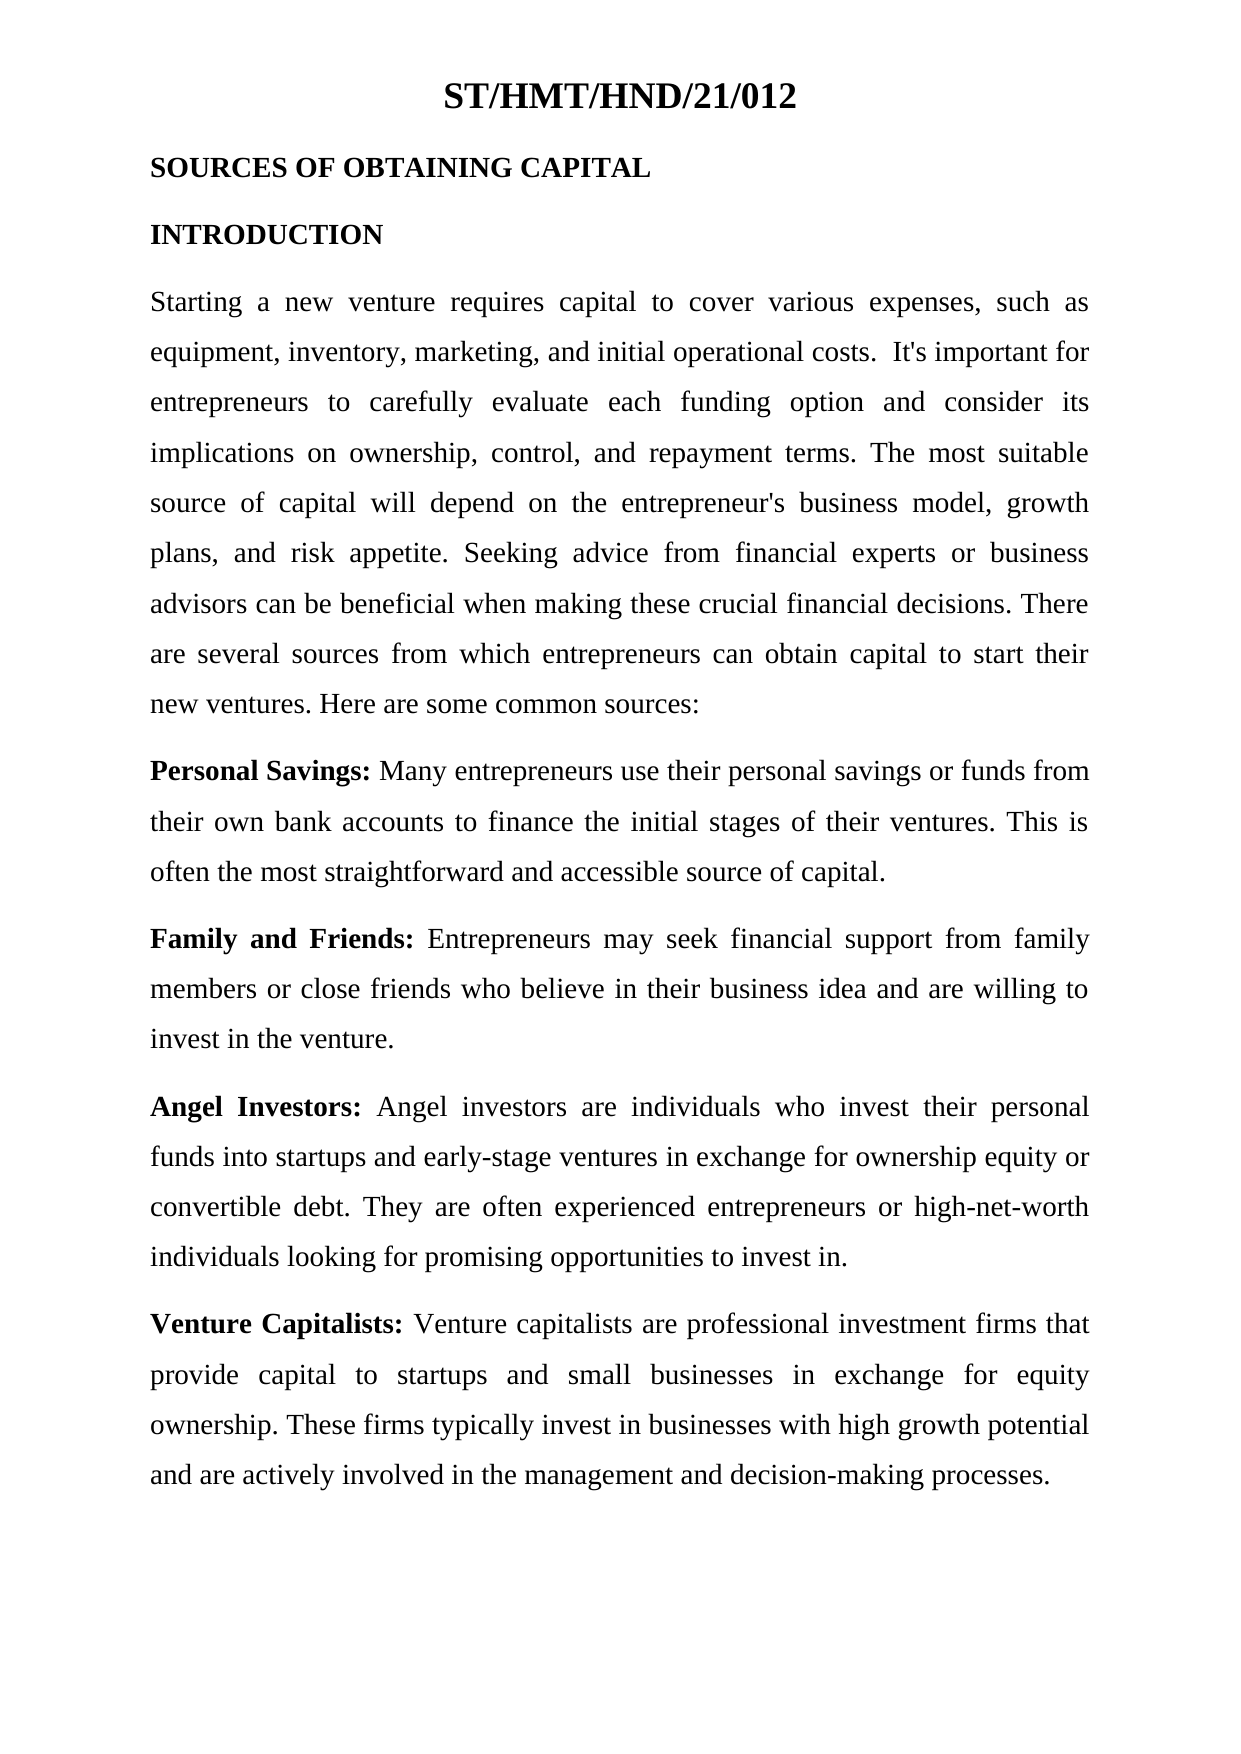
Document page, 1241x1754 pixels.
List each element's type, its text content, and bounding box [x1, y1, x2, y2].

text Family and Friends: Entrepreneurs may seek financial support from family members or close friends who believe in their business idea and are willing to invest in the venture. [150, 921, 1090, 1055]
text Starting a new venture requires capital to cover various expenses, such as equipment, inventory, marketing, and initial operational costs. It's important for entrepreneurs to carefully evaluate each funding option and consider its implications on ownership, control, and repayment terms. The most suitable source of capital will depend on the entrepreneur's business model, growth plans, and risk appetite. Seeking advice from financial experts or business advisors can be beneficial when making these crucial financial decisions. There are several sources from which entrepreneurs can obtain capital to start their new ventures. Here are some common sources: [150, 284, 1090, 720]
text INTRODUCTION [150, 217, 1090, 251]
text Sources of Obtaining Capital [150, 150, 1090, 183]
text Angel Investors: Angel investors are individuals who invest their personal funds into startups and early-stage ventures in exchange for ownership equity or convertible debt. They are often experienced entrepreneurs or high-net-worth individuals looking for promising opportunities to invest in. [150, 1089, 1090, 1273]
text Venture Capitalists: Venture capitalists are professional investment firms that provide capital to startups and small businesses in exchange for equity ownership. These firms typically invest in businesses with high growth potential and are actively involved in the management and decision-making processes. [150, 1307, 1090, 1491]
text Personal Savings: Many entrepreneurs use their personal savings or funds from their own bank accounts to finance the initial stages of their ventures. This is often the most straightforward and accessible source of capital. [150, 753, 1090, 888]
